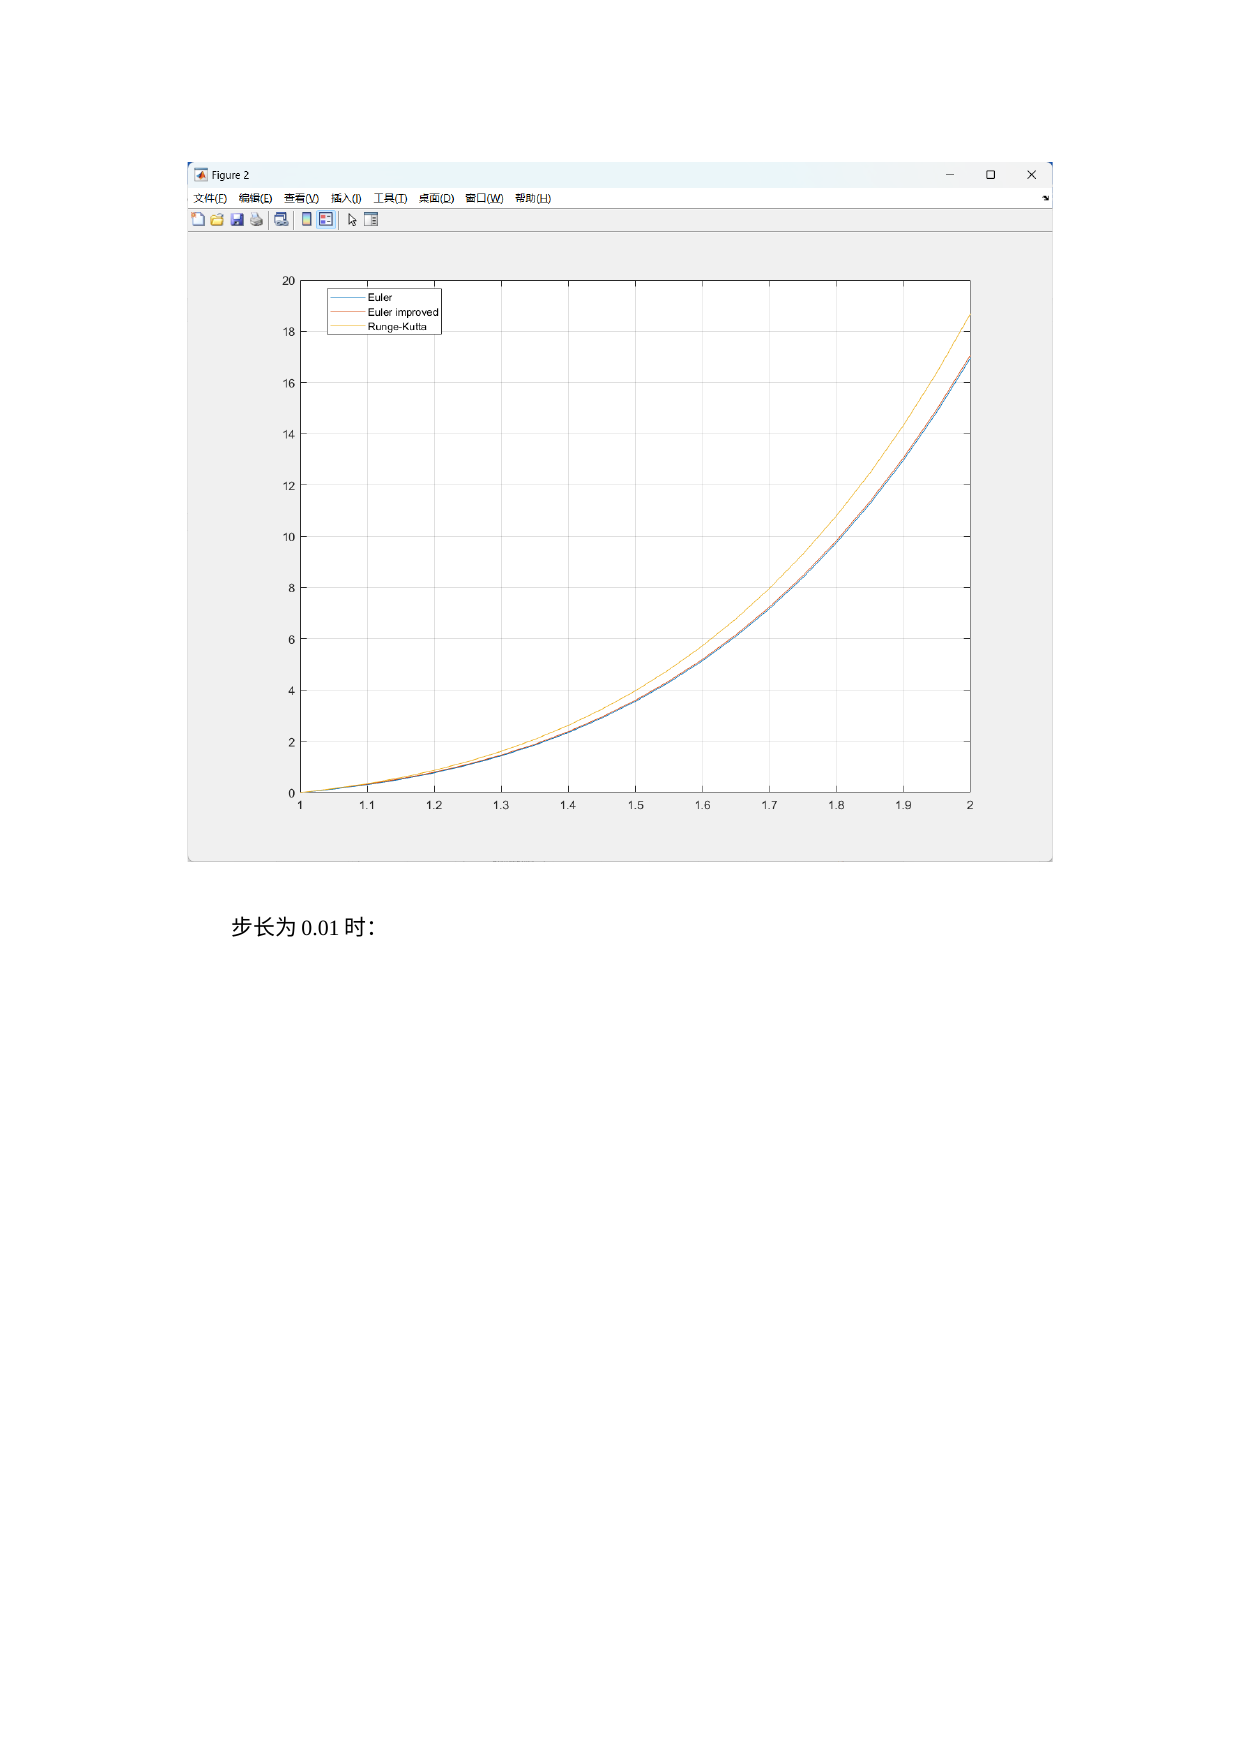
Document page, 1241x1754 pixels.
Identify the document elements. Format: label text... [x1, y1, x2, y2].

picture [187, 162, 1053, 862]
text 步长为0.01时： [187, 909, 1053, 942]
